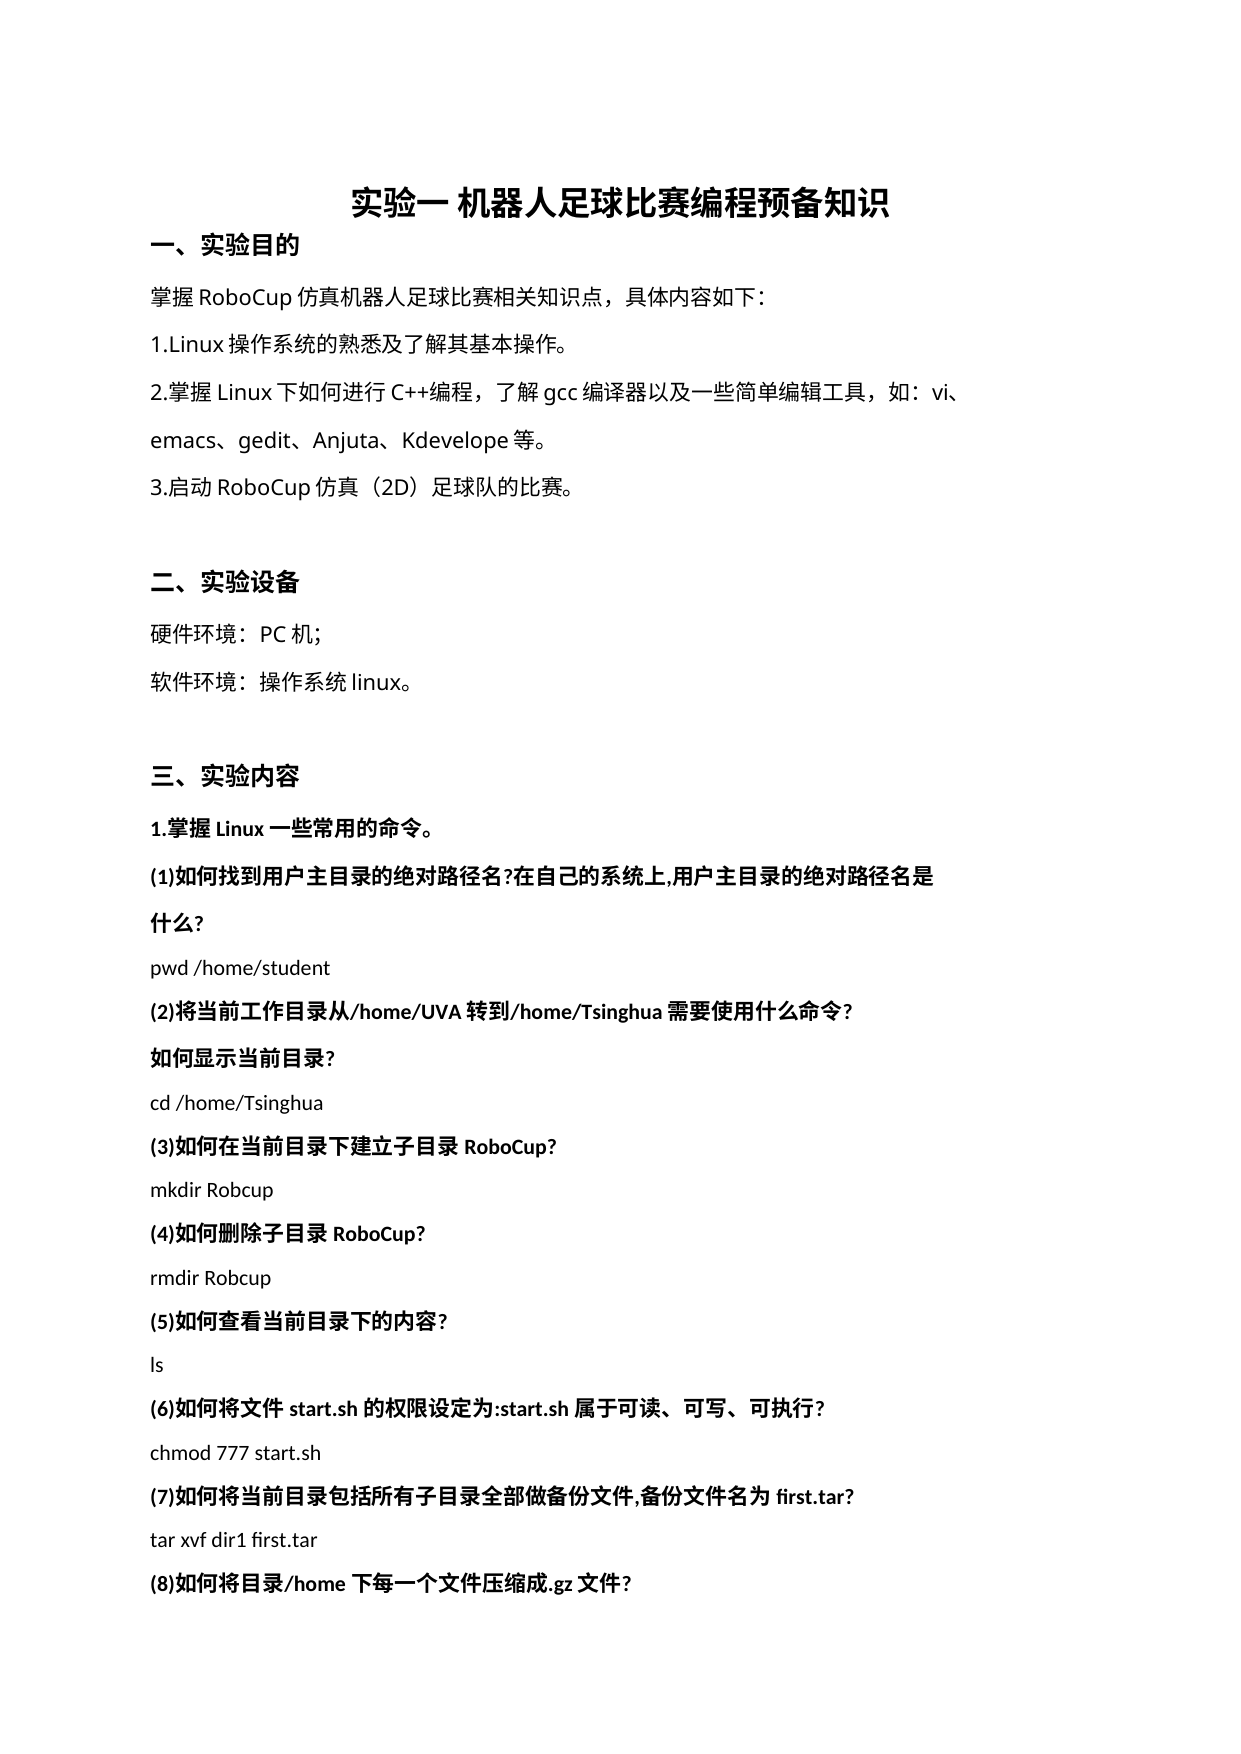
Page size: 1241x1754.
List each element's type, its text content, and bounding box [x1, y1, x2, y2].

text 1.掌握 Linux 一些常用的命令。 [150, 811, 1090, 843]
text (4)如何删除子目录 RoboCup? [150, 1216, 1090, 1248]
text 什么? [150, 906, 1090, 938]
text 三、实验内容 [150, 757, 1090, 793]
text rmdir Robcup [150, 1264, 1090, 1290]
text (6)如何将文件 start.sh 的权限设定为:start.sh 属于可读、可写、可执行? [150, 1391, 1090, 1423]
text tar xvf dir1 first.tar [150, 1526, 1090, 1553]
text (8)如何将目录/home 下每一个文件压缩成.gz 文件? [150, 1566, 1090, 1598]
text emacs、gedit、Anjuta、Kdevelope等。 [150, 423, 1090, 454]
text 软件环境：操作系统linux。 [150, 664, 1090, 696]
text 实验一 机器人足球比赛编程预备知识 [150, 177, 1090, 225]
text pwd /home/student [150, 954, 1090, 980]
text (2)将当前工作目录从/home/UVA 转到/home/Tsinghua 需要使用什么命令? [150, 994, 1090, 1025]
text 如何显示当前目录? [150, 1041, 1090, 1073]
text 3.启动RoboCup仿真（2D）足球队的比赛。 [150, 470, 1090, 502]
text 2.掌握Linux下如何进行C++编程，了解gcc编译器以及一些简单编辑工具，如：vi、 [150, 375, 1090, 407]
text 一、实验目的 [150, 225, 1090, 262]
text chmod 777 start.sh [150, 1439, 1090, 1465]
text mkdir Robcup [150, 1176, 1090, 1203]
text (7)如何将当前目录包括所有子目录全部做备份文件,备份文件名为 first.tar? [150, 1479, 1090, 1510]
text 硬件环境：PC机； [150, 617, 1090, 649]
text ls [150, 1351, 1090, 1378]
text 1.Linux操作系统的熟悉及了解其基本操作。 [150, 327, 1090, 359]
text (3)如何在当前目录下建立子目录 RoboCup? [150, 1129, 1090, 1160]
text 二、实验设备 [150, 562, 1090, 599]
text 掌握RoboCup仿真机器人足球比赛相关知识点，具体内容如下： [150, 280, 1090, 312]
text (5)如何查看当前目录下的内容? [150, 1304, 1090, 1335]
text cd /home/Tsinghua [150, 1089, 1090, 1115]
text (1)如何找到用户主目录的绝对路径名?在自己的系统上,用户主目录的绝对路径名是 [150, 859, 1090, 890]
